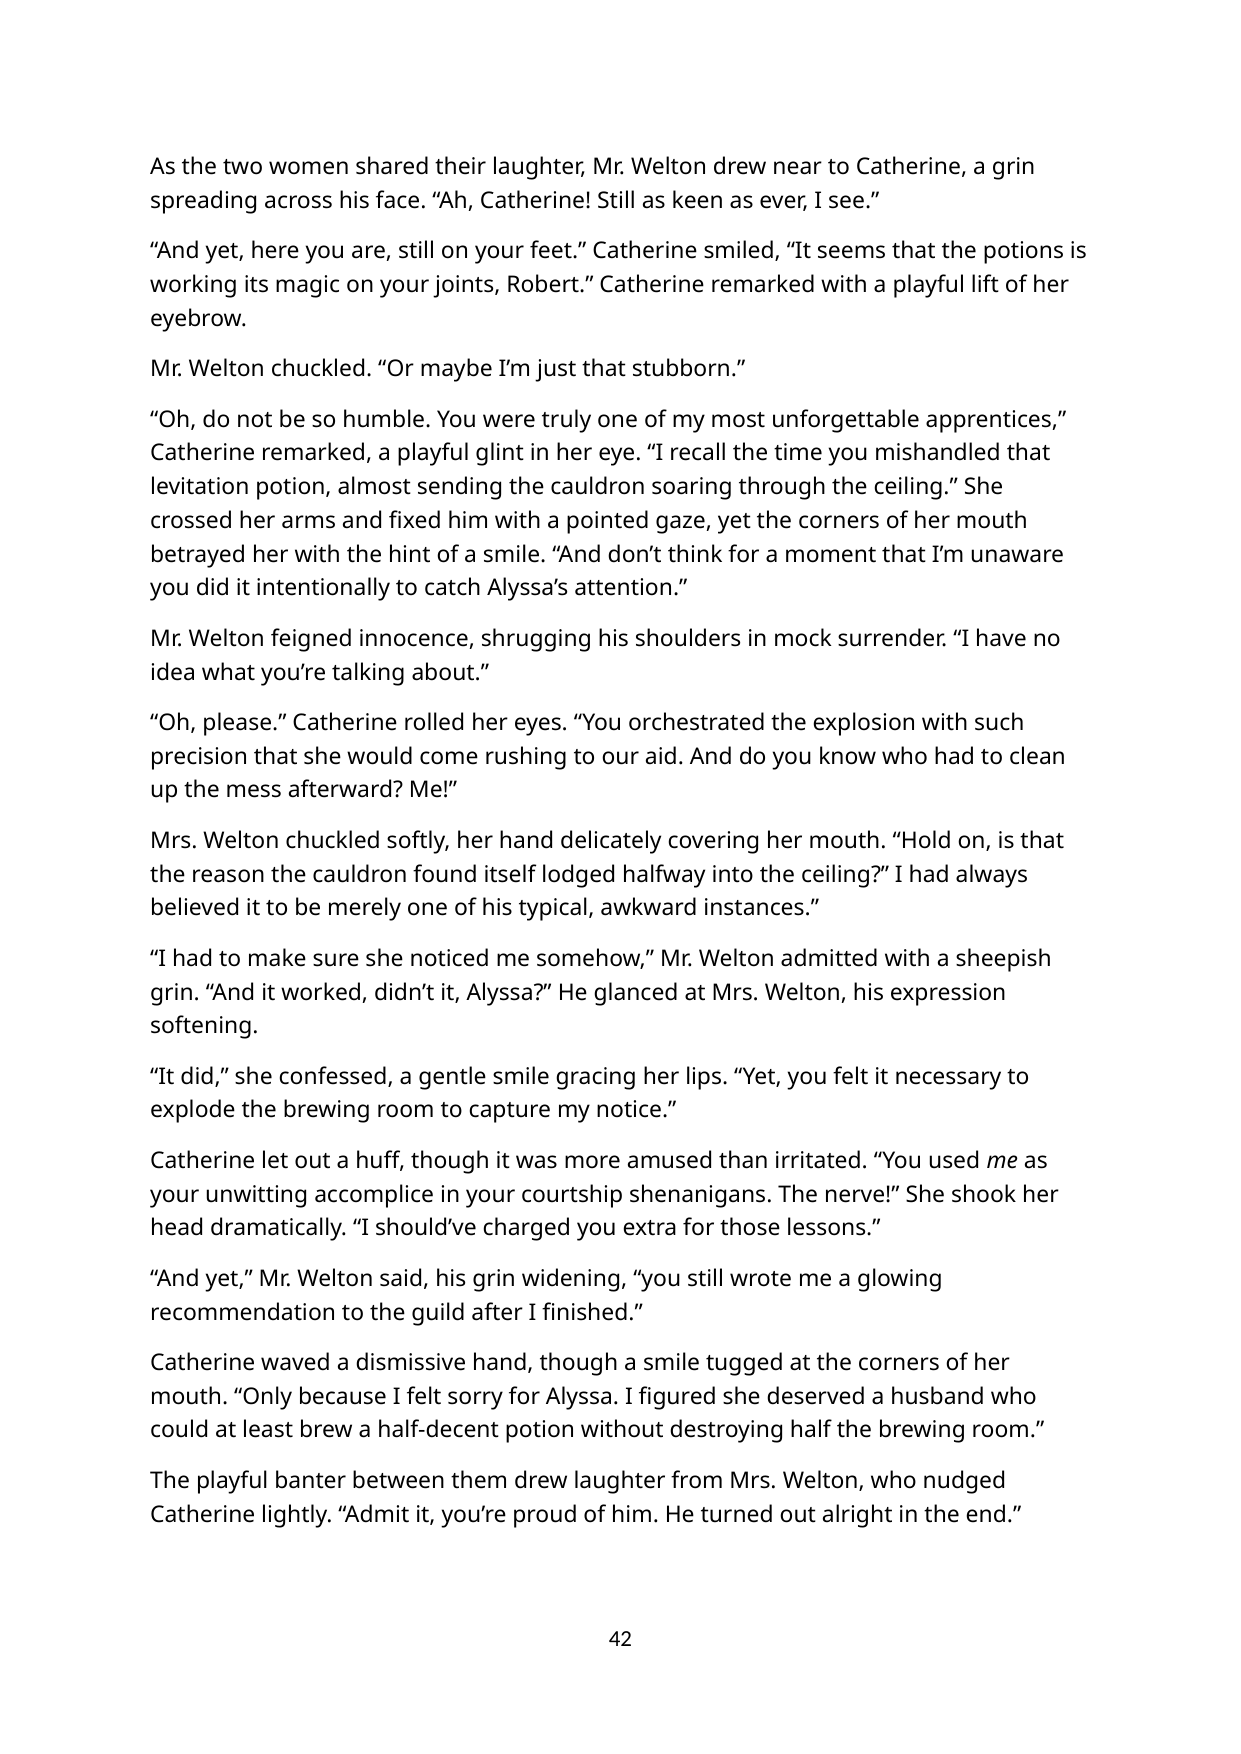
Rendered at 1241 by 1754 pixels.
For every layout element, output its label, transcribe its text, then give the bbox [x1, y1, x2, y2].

text Mrs. Welton chuckled softly, her hand delicately covering her mouth. “Hold on, is that the reason the cauldron found itself lodged halfway into the ceiling?” I had always believed it to be merely one of his typical, awkward instances.” [150, 824, 1090, 922]
text “And yet,” Mr. Welton said, his grin widening, “you still wrote me a glowing recommendation to the guild after I finished.” [150, 1262, 1090, 1327]
text As the two women shared their laughter, Mr. Welton drew near to Catherine, a grin spreading across his face. “Ah, Catherine! Still as keen as ever, I see.” [150, 150, 1090, 215]
text “And yet, here you are, still on your feet.” Catherine smiled, “It seems that the potions is working its magic on your joints, Robert.” Catherine remarked with a playful lift of her eyebrow. [150, 234, 1090, 333]
text “I had to make sure she noticed me somehow,” Mr. Welton admitted with a sheepish grin. “And it worked, didn’t it, Alyssa?” He glanced at Mrs. Welton, his expression softening. [150, 942, 1090, 1040]
text Catherine let out a huff, though it was more amused than irritated. “You used me as your unwitting accomplice in your courtship shenanigans. The nerve!” She shook her head dramatically. “I should’ve charged you extra for those lessons.” [150, 1144, 1090, 1242]
text Catherine waved a dismissive hand, though a smile tugged at the corners of her mouth. “Only because I felt sorry for Alyssa. I figured she deserved a husband who could at least brew a half-decent potion without destroying half the brewing room.” [150, 1346, 1090, 1444]
text Mr. Welton feigned innocence, shrugging his shoulders in mock surrender. “I have no idea what you’re talking about.” [150, 622, 1090, 687]
text Mr. Welton chuckled. “Or maybe I’m just that stubborn.” [150, 352, 1090, 383]
text “Oh, please.” Catherine rolled her eyes. “You orchestrated the explosion with such precision that she would come rushing to our aid. And do you know who had to clean up the mess afterward? Me!” [150, 706, 1090, 804]
text “It did,” she confessed, a gentle smile gracing her lips. “Yet, you felt it necessary to explode the brewing room to capture my notice.” [150, 1059, 1090, 1124]
text The playful banter between them drew laughter from Mrs. Welton, who nudged Catherine lightly. “Admit it, you’re proud of him. He turned out alright in the end.” [150, 1464, 1090, 1529]
text “Oh, do not be so humble. You were truly one of my most unforgettable apprentices,” Catherine remarked, a playful glint in her eye. “I recall the time you mishandled that levitation potion, almost sending the cauldron soaring through the ceiling.” She crossed her arms and fixed him with a pointed gaze, yet the corners of her mouth betrayed her with the hint of a smile. “And don’t think for a moment that I’m unaware you did it intentionally to catch Alyssa’s attention.” [150, 402, 1090, 602]
